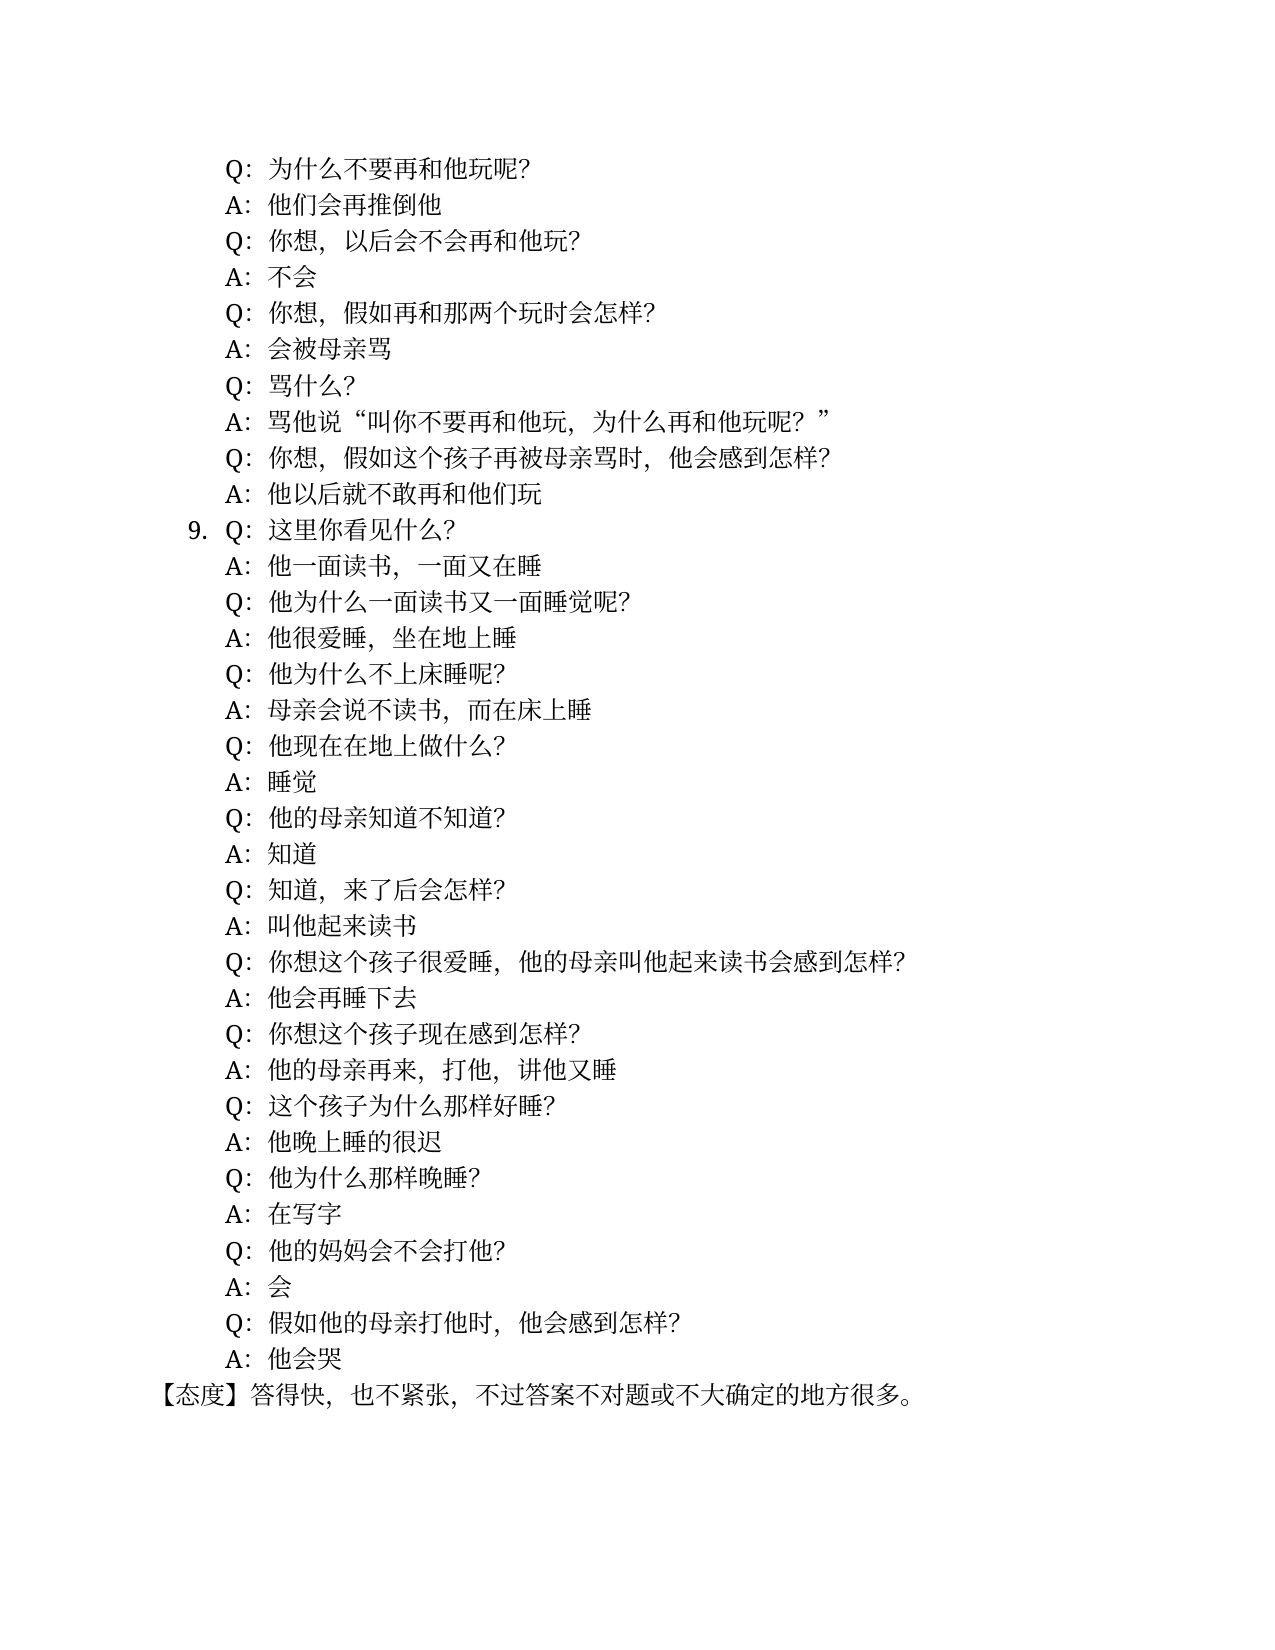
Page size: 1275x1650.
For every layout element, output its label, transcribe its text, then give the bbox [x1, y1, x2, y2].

list Q：你想，假如这个孩子再被母亲骂时，他会感到怎样？ [225, 438, 1125, 474]
list Q：他为什么那样晚睡？ [225, 1159, 1125, 1195]
list Q：他现在在地上做什么？ [225, 727, 1125, 763]
list Q：你想这个孩子很爱睡，他的母亲叫他起来读书会感到怎样？ [225, 943, 1125, 979]
list A：会 [225, 1267, 1125, 1303]
list A：他会哭 [225, 1339, 1125, 1375]
list A：他以后就不敢再和他们玩 [225, 474, 1125, 510]
list Q：为什么不要再和他玩呢？ [225, 150, 1125, 186]
list Q：你想，假如再和那两个玩时会怎样？ [225, 294, 1125, 330]
list Q：假如他的母亲打他时，他会感到怎样？ [225, 1303, 1125, 1339]
list Q：知道，来了后会怎样？ [225, 871, 1125, 907]
list Q：这里你看见什么？ [187, 510, 1125, 546]
list Q：你想这个孩子现在感到怎样？ [225, 1015, 1125, 1051]
list Q：你想，以后会不会再和他玩？ [225, 222, 1125, 258]
list Q：骂什么？ [225, 366, 1125, 402]
text 【态度】答得快，也不紧张，不过答案不对题或不大确定的地方很多。 [150, 1375, 1125, 1411]
list Q：他为什么不上床睡呢？ [225, 654, 1125, 691]
list A：不会 [225, 258, 1125, 294]
list A：叫他起来读书 [225, 907, 1125, 943]
list A：在写字 [225, 1195, 1125, 1231]
list Q：这个孩子为什么那样好睡？ [225, 1087, 1125, 1123]
list A：他晚上睡的很迟 [225, 1123, 1125, 1159]
list A：他很爱睡，坐在地上睡 [225, 618, 1125, 654]
list A：他们会再推倒他 [225, 186, 1125, 222]
list Q：他的妈妈会不会打他？ [225, 1231, 1125, 1267]
list Q：他为什么一面读书又一面睡觉呢？ [225, 582, 1125, 618]
list A：睡觉 [225, 763, 1125, 799]
list A：骂他说“叫你不要再和他玩，为什么再和他玩呢？” [225, 402, 1125, 438]
list A：会被母亲骂 [225, 330, 1125, 366]
list Q：他的母亲知道不知道？ [225, 799, 1125, 835]
list A：母亲会说不读书，而在床上睡 [225, 691, 1125, 727]
list A：他一面读书，一面又在睡 [225, 546, 1125, 582]
list A：知道 [225, 835, 1125, 871]
list A：他的母亲再来，打他，讲他又睡 [225, 1051, 1125, 1087]
list A：他会再睡下去 [225, 979, 1125, 1015]
